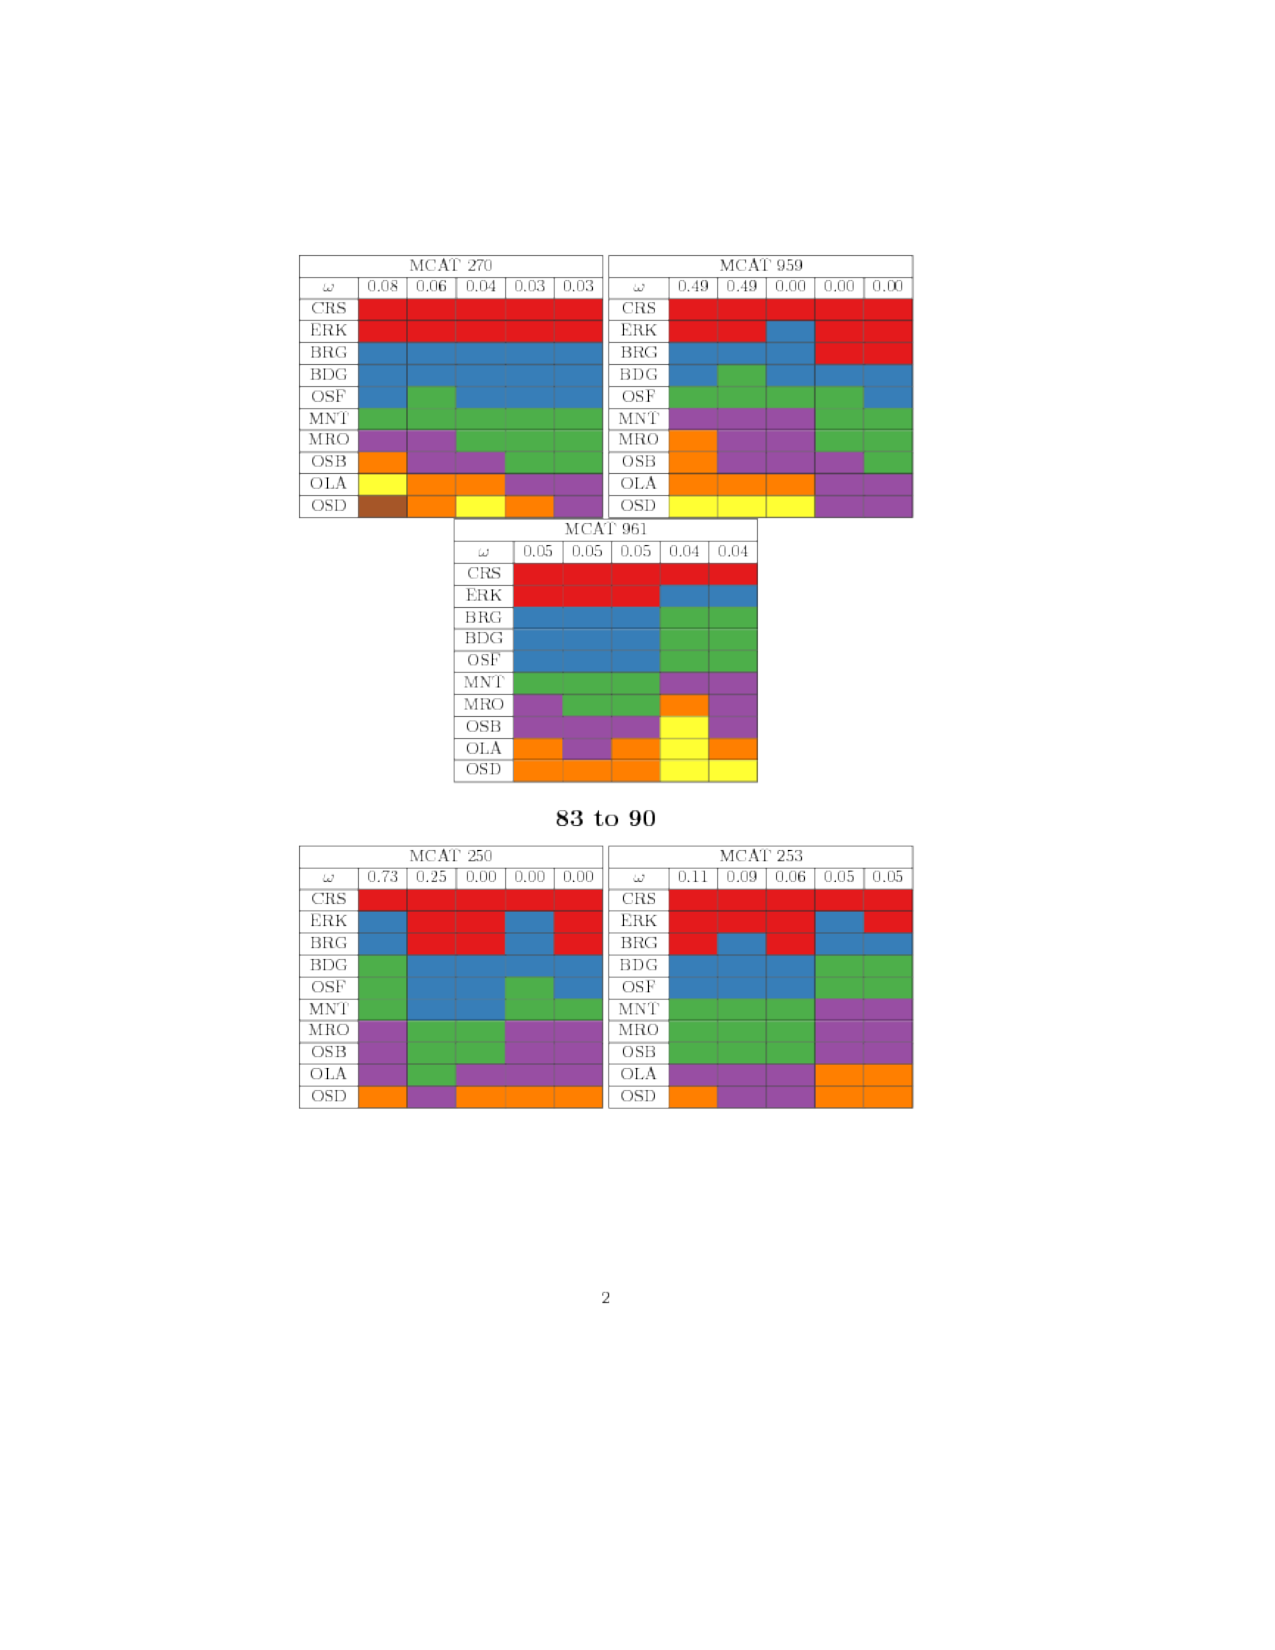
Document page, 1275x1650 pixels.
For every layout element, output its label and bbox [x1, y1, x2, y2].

picture [168, 150, 1044, 1389]
